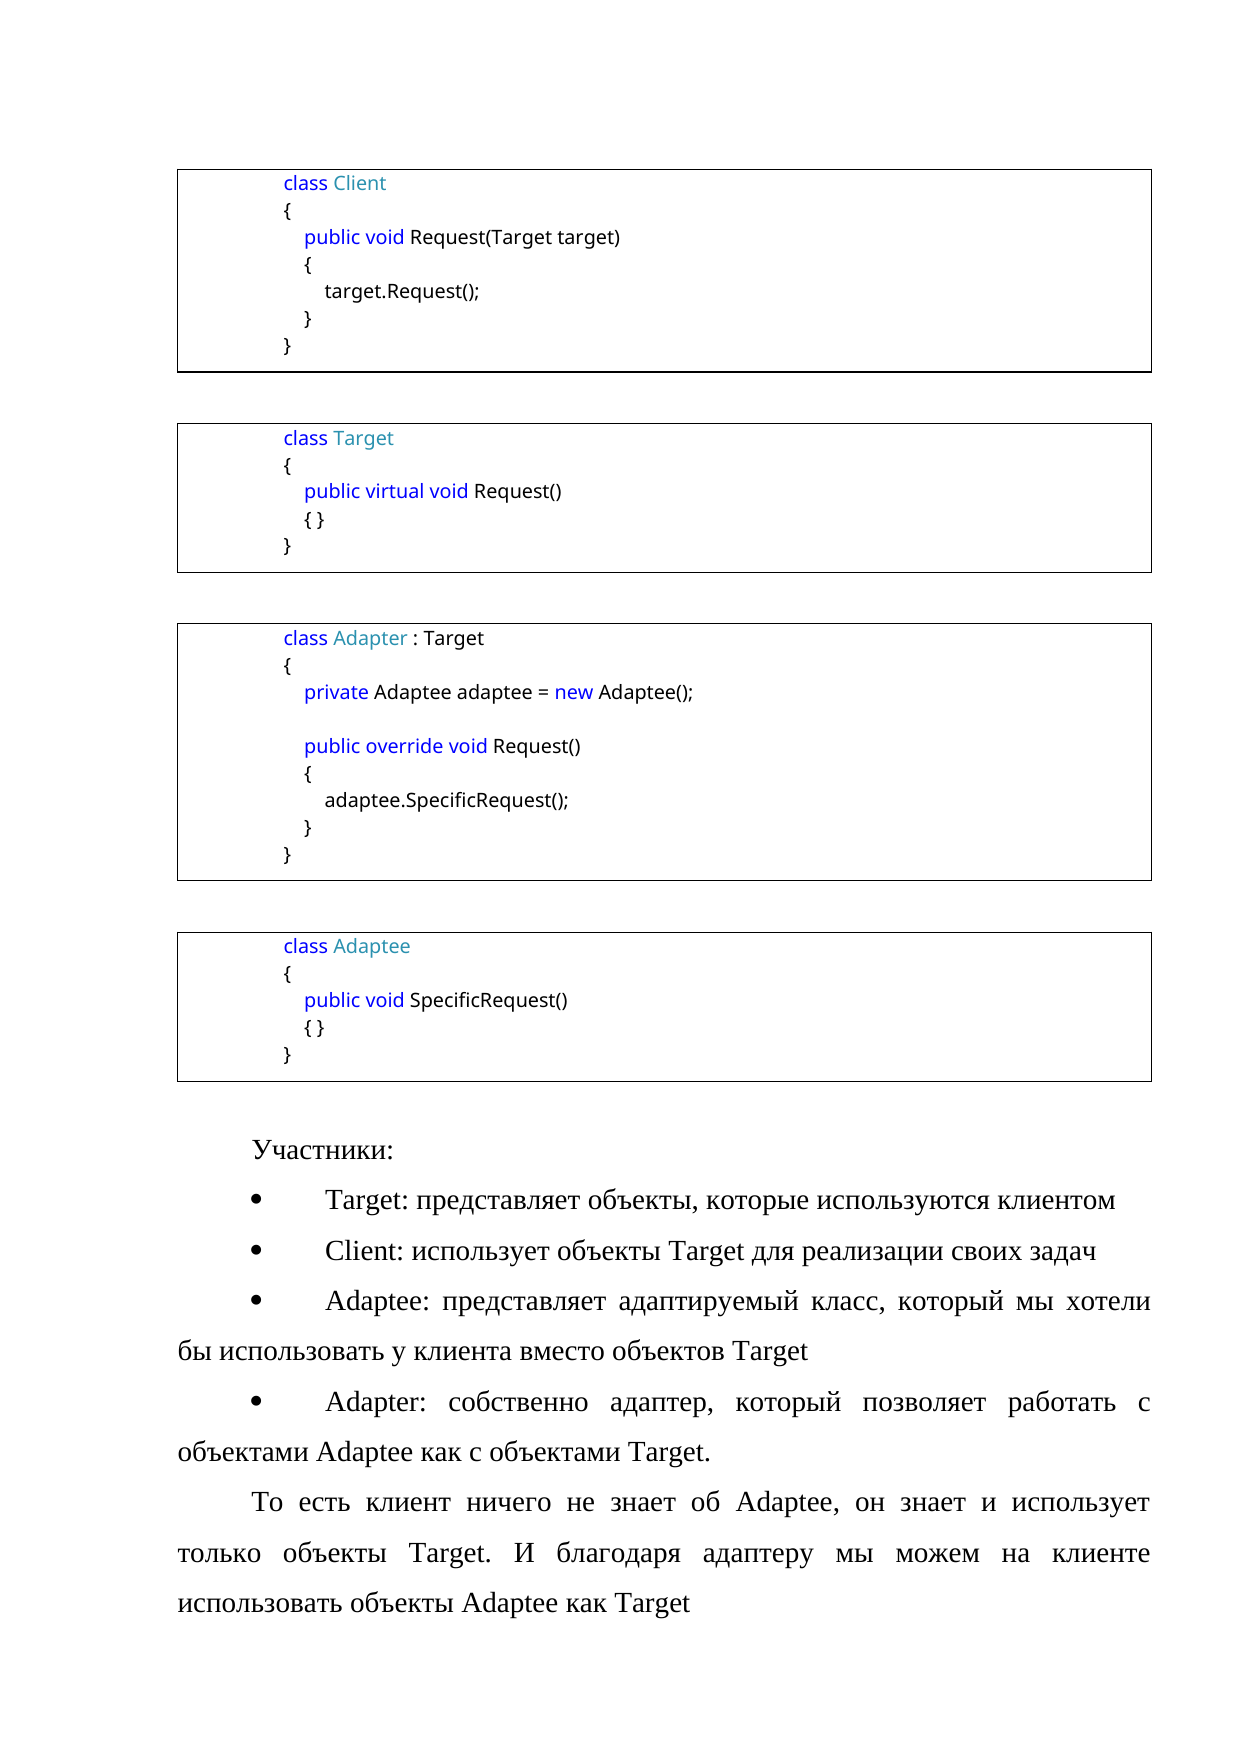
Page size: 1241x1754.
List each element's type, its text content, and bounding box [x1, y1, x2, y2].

table_header class Client { public void Request(Target target) { target.Request(); } } [178, 170, 1151, 371]
list Client: использует объекты Target для реализации своих задач [177, 1233, 1152, 1266]
list Adapter: собственно адаптер, который позволяет работать с объектами Adaptee как с объектами Target. [177, 1384, 1152, 1468]
list Adaptee: представляет адаптируемый класс, который мы хотели бы использовать у клиента вместо объектов Target [177, 1283, 1152, 1367]
list Target: представляет объекты, которые используются клиентом [177, 1182, 1152, 1216]
table_header class Adapter : Target { private Adaptee adaptee = new Adaptee(); public override void Request() { adaptee.SpecificRequest(); } } [178, 624, 1151, 880]
table_header class Target { public virtual void Request() { } } [178, 424, 1151, 572]
text То есть клиент ничего не знает об Adaptee, он знает и использует только объекты Target. И благодаря адаптеру мы можем на клиенте использовать объекты Adaptee как Target [177, 1484, 1152, 1619]
table_header class Adaptee { public void SpecificRequest() { } } [178, 933, 1151, 1081]
text Участники: [177, 1132, 1152, 1166]
